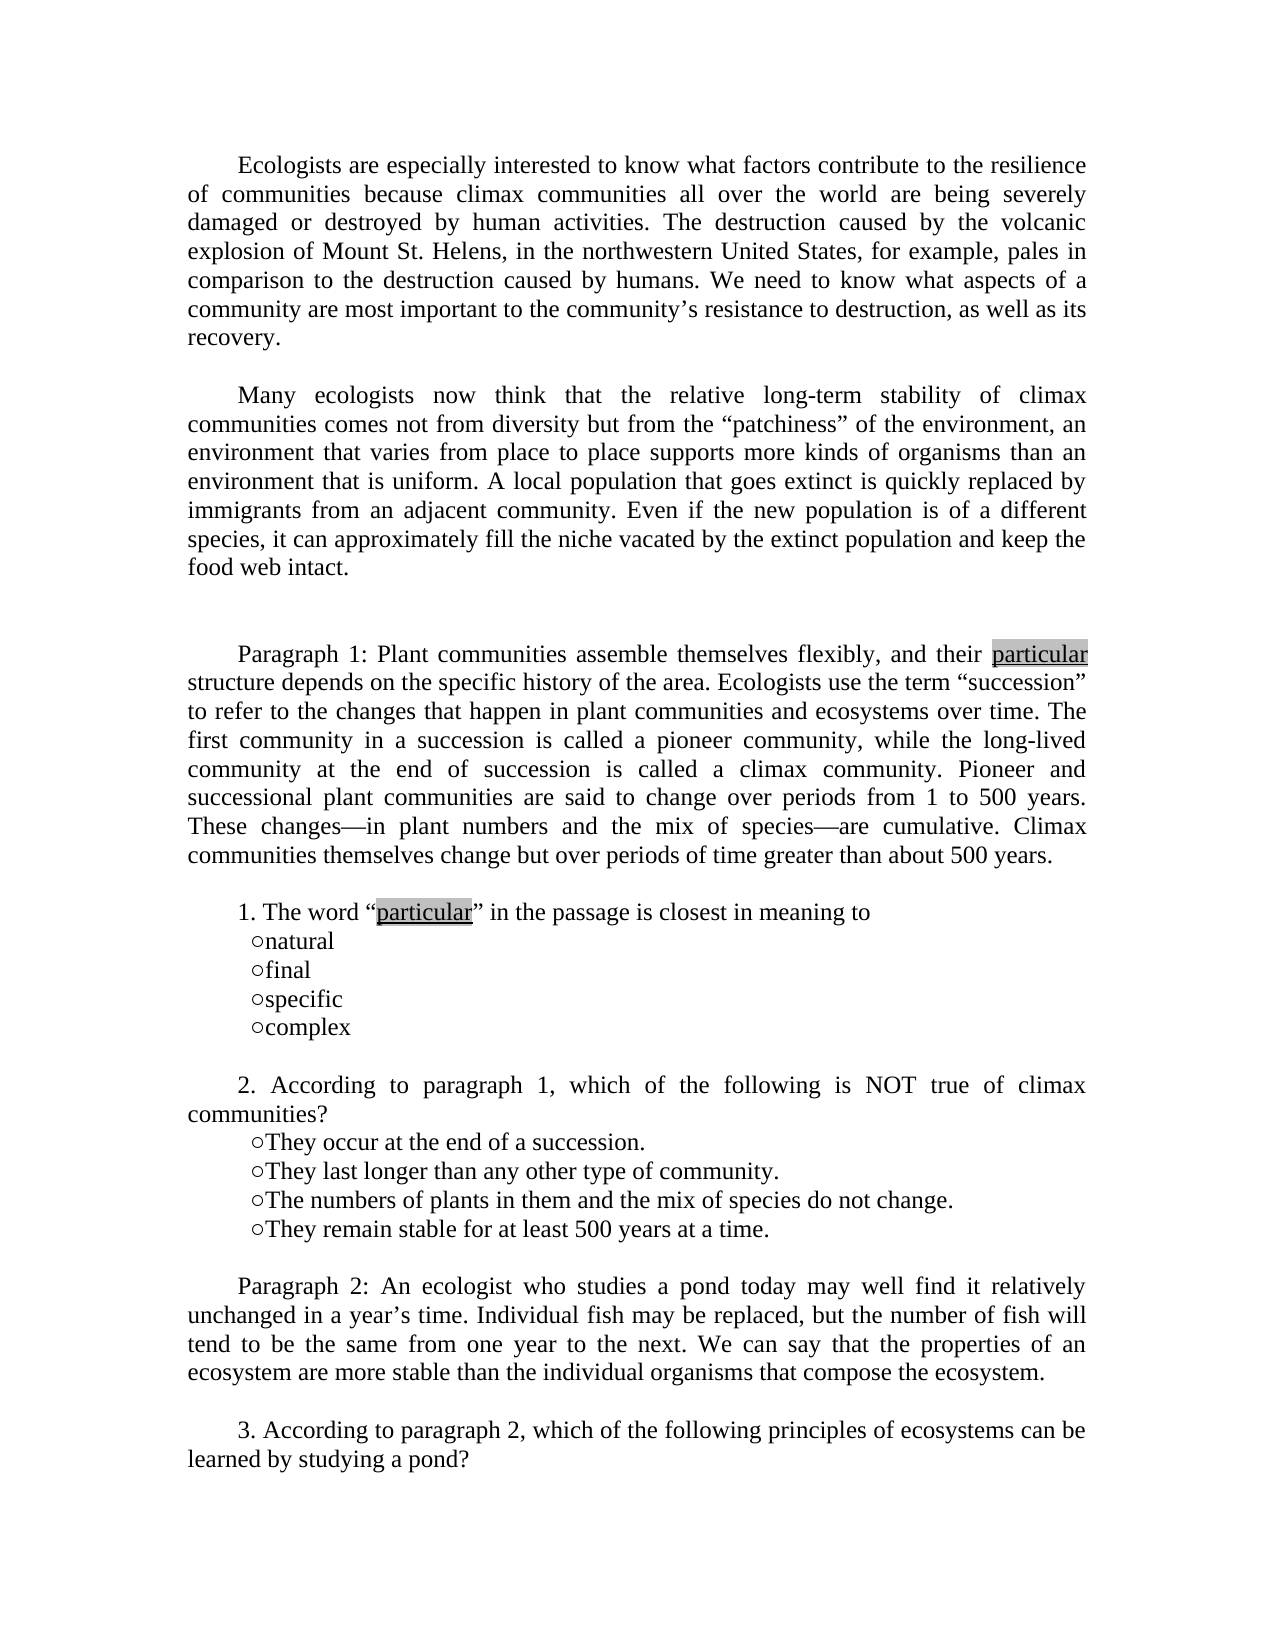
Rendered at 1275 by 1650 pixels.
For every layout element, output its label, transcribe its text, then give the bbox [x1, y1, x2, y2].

text ○They last longer than any other type of community. [250, 1156, 1087, 1185]
text ○specific [250, 984, 1087, 1012]
text ○final [250, 955, 1087, 984]
text 1. The word “particular” in the passage is closest in meaning to (3) [187, 897, 1087, 926]
text ○natural [250, 926, 1087, 955]
text ○The numbers of plants in them and the mix of species do not change. [250, 1185, 1087, 1214]
text ○They occur at the end of a succession. [250, 1127, 1087, 1156]
text ○They remain stable for at least 500 years at a time. [250, 1214, 1087, 1242]
text Paragraph 2: An ecologist who studies a pond today may well find it relatively unchanged in a year’s time. Individual fish may be replaced, but the number of fish will tend to be the same from one year to the next. We can say that the properties of an ecosystem are more stable than the individual organisms that compose the ecosystem. [187, 1271, 1087, 1386]
text Paragraph 1: Plant communities assemble themselves flexibly, and their particular structure depends on the specific history of the area. Ecologists use the term “succession” to refer to the changes that happen in plant communities and ecosystems over time. The first community in a succession is called a pioneer community, while the long-lived community at the end of succession is called a climax community. Pioneer and successional plant communities are said to change over periods from 1 to 500 years. These changes—in plant numbers and the mix of species—are cumulative. Climax communities themselves change but over periods of time greater than about 500 years. [187, 639, 1087, 869]
text Many ecologists now think that the relative long-term stability of climax communities comes not from diversity but from the “patchiness” of the environment, an environment that varies from place to place supports more kinds of organisms than an environment that is uniform. A local population that goes extinct is quickly replaced by immigrants from an adjacent community. Even if the new population is of a different species, it can approximately fill the niche vacated by the extinct population and keep the food web intact. [187, 380, 1087, 581]
text 2. According to paragraph 1, which of the following is NOT true of climax communities?(3) [187, 1070, 1087, 1127]
text ○complex [250, 1012, 1087, 1041]
text 3. According to paragraph 2, which of the following principles of ecosystems can be learned by studying a pond?(1) [187, 1415, 1087, 1472]
text Ecologists are especially interested to know what factors contribute to the resilience of communities because climax communities all over the world are being severely damaged or destroyed by human activities. The destruction caused by the volcanic explosion of Mount St. Helens, in the northwestern United States, for example, pales in comparison to the destruction caused by humans. We need to know what aspects of a community are most important to the community’s resistance to destruction, as well as its recovery. [187, 150, 1087, 351]
